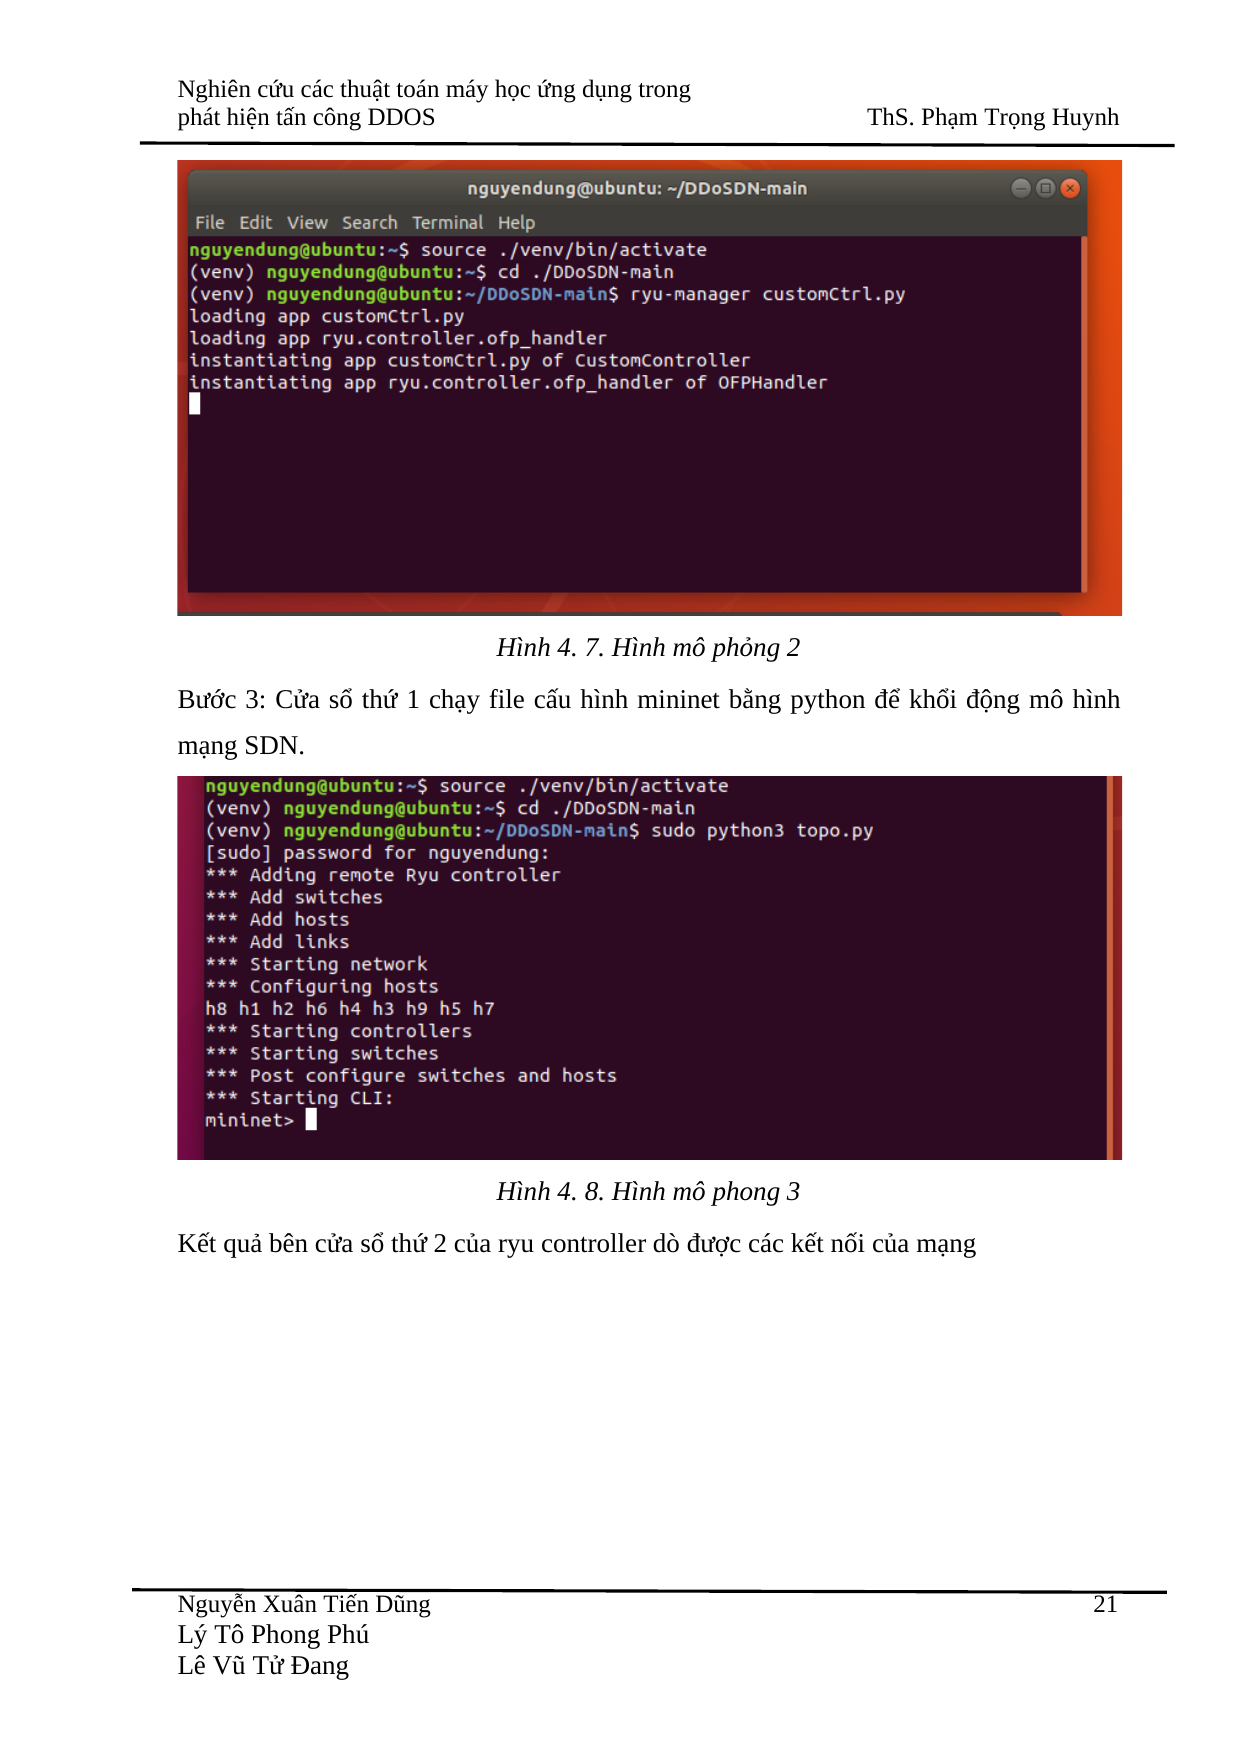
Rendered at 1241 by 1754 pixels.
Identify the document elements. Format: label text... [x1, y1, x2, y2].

picture [177, 776, 1123, 1160]
text Kết quả bên cửa sổ thứ 2 của ryu controller dò được các kết nối của mạng [177, 1227, 1122, 1258]
text Bước 3: Cửa sổ thứ 1 chạy file cấu hình mininet bằng python để khổi động mô hình mạng SDN. [177, 683, 1122, 761]
picture [177, 160, 1123, 616]
